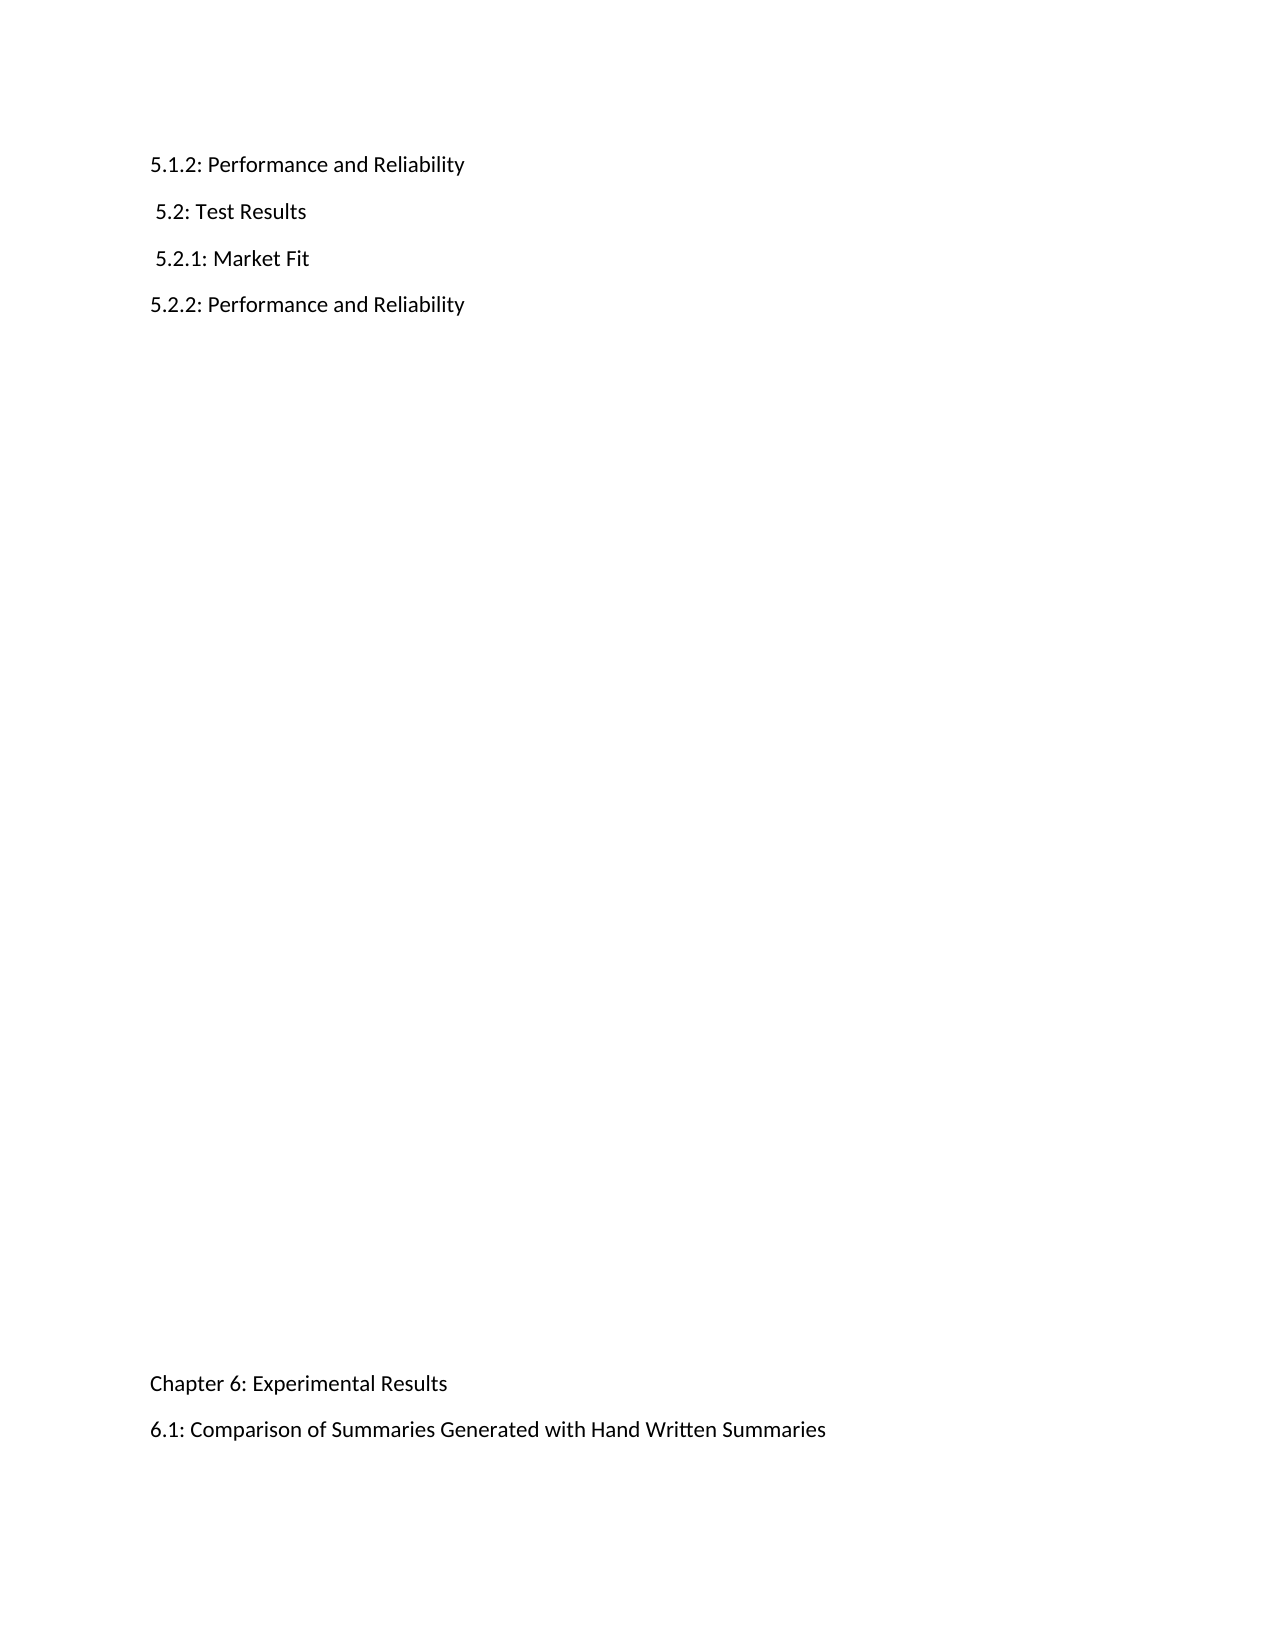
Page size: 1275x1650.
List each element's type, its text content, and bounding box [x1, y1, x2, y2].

text 5.2.2: Performance and Reliability [150, 291, 1125, 319]
text 6.1: Comparison of Summaries Generated with Hand Written Summaries [150, 1416, 1125, 1444]
text 5.2.1: Market Fit [150, 244, 1125, 272]
text 5.2: Test Results [150, 197, 1125, 225]
text 5.1.2: Performance and Reliability [150, 150, 1125, 178]
text Chapter 6: Experimental Results [150, 1369, 1125, 1397]
